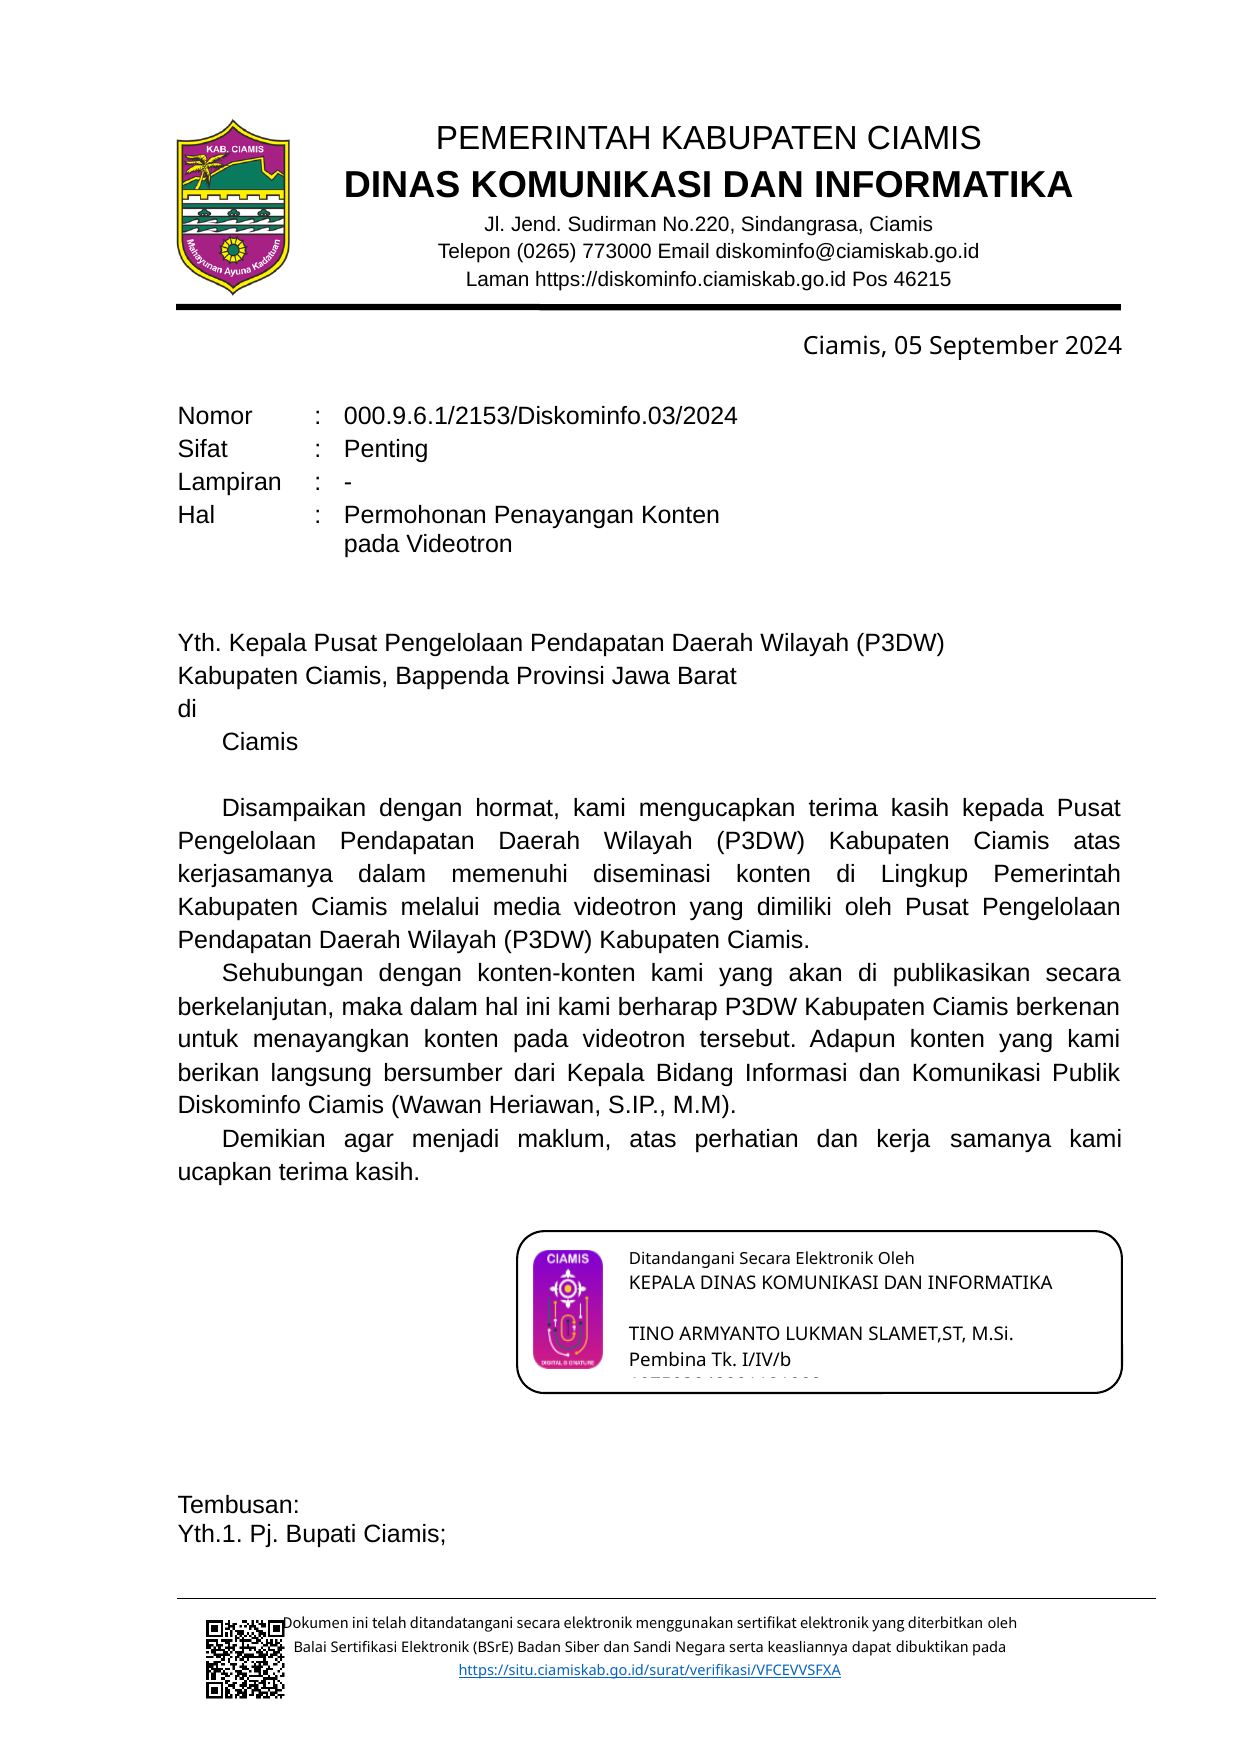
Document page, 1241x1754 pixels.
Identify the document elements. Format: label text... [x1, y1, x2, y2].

picture [206, 1620, 285, 1699]
table_cell : [303, 434, 332, 467]
text Disampaikan dengan hormat, kami mengucapkan terima kasih kepada Pusat Pengelolaan Pendapatan Daerah Wilayah (P3DW) Kabupaten Ciamis atas kerjasamanya dalam memenuhi diseminasi konten di Lingkup Pemerintah Kabupaten Ciamis melalui media videotron yang dimiliki oleh Pusat Pengelolaan Pendapatan Daerah Wilayah (P3DW) Kabupaten Ciamis. [177, 793, 1122, 954]
text Kabupaten Ciamis, Bappenda Provinsi Jawa Barat [177, 661, 1122, 690]
text Demikian agar menjadi maklum, atas perhatian dan kerja samanya kami ucapkan terima kasih. [177, 1123, 1122, 1185]
table_cell : [303, 500, 332, 562]
text Yth. Kepala Pusat Pengelolaan Pendapatan Daerah Wilayah (P3DW) [177, 628, 1122, 657]
table_cell : [303, 468, 332, 500]
text Telepon (0265) 773000 Email diskominfo@ciamiskab.go.id [295, 239, 1122, 263]
table_header : [303, 401, 332, 434]
table_cell - [333, 468, 1111, 500]
text Jl. Jend. Sudirman No.220, Sindangrasa, Ciamis [295, 212, 1122, 236]
text Yth.1. Pj. Bupati Ciamis; [177, 1519, 1122, 1547]
text PEMERINTAH KABUPATEN CIAMIS [295, 118, 1122, 157]
text Ciamis, 05 September 2024 [664, 327, 1122, 361]
picture [533, 1250, 603, 1369]
text Laman https://diskominfo.ciamiskab.go.id Pos 46215 [295, 267, 1122, 291]
table_cell Penting [333, 434, 1111, 467]
table_cell Lampiran [166, 468, 303, 500]
table_header Nomor [166, 401, 303, 434]
table_cell Sifat [166, 434, 303, 467]
text Sehubungan dengan konten-konten kami yang akan di publikasikan secara berkelanjutan, maka dalam hal ini kami berharap P3DW Kabupaten Ciamis berkenan untuk menayangkan konten pada videotron tersebut. Adapun konten yang kami berikan langsung bersumber dari Kepala Bidang Informasi dan Komunikasi Publik Diskominfo Ciamis (Wawan Heriawan, S.IP., M.M). [177, 958, 1122, 1119]
text Ciamis [177, 727, 1122, 756]
table_cell Hal [166, 500, 303, 562]
table_cell Permohonan Penayangan Konten pada Videotron [333, 500, 1111, 562]
text di [177, 694, 1122, 723]
text Tembusan: [177, 1490, 1122, 1519]
picture [176, 118, 290, 296]
text DINAS KOMUNIKASI DAN INFORMATIKA [295, 162, 1122, 205]
table_header 000.9.6.1/2153/Diskominfo.03/2024 [333, 401, 1111, 434]
